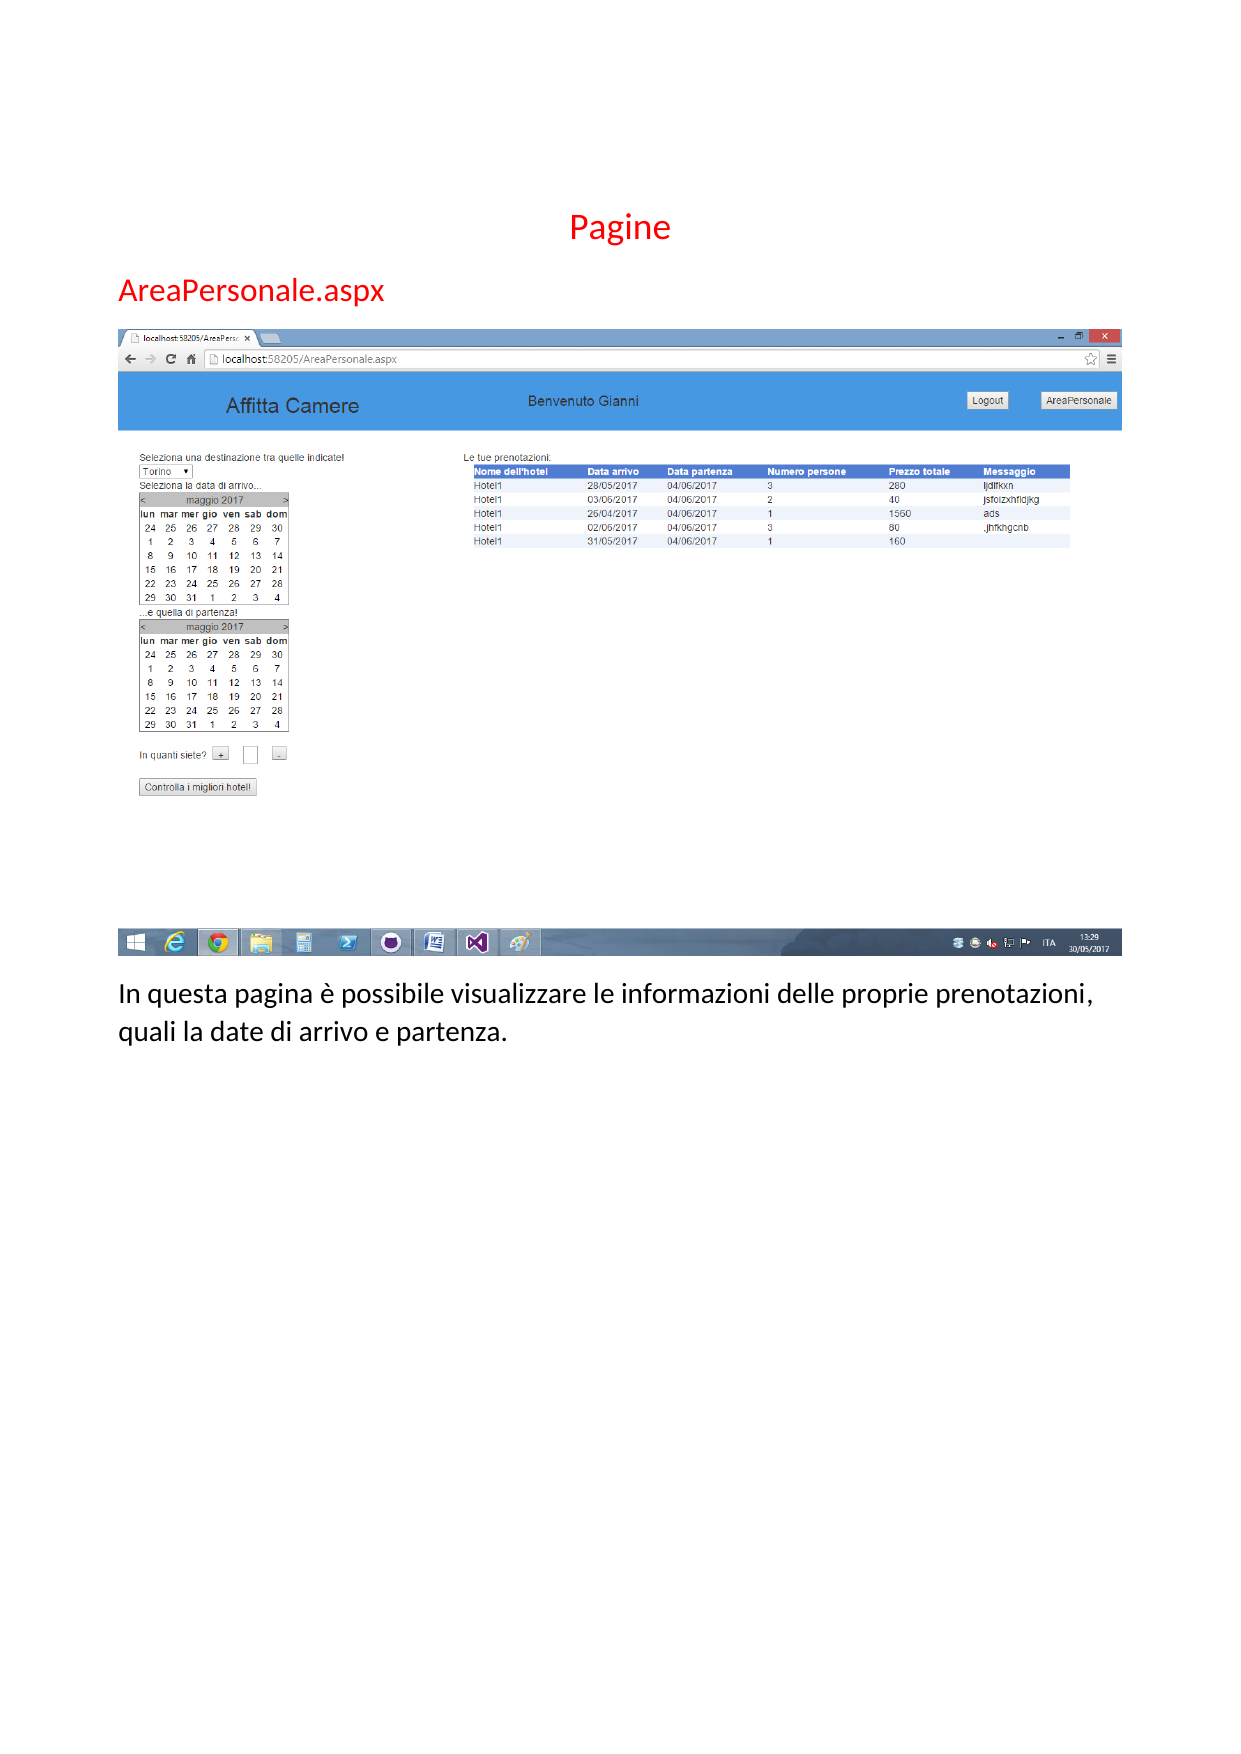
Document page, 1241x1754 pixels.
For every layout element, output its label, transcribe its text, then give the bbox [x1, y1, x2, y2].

text AreaPersonale.aspx [118, 269, 1122, 309]
text In questa pagina è possibile visualizzare le informazioni delle proprie prenotazioni, quali la date di arrivo e partenza. [118, 975, 1122, 1049]
text Pagine [118, 203, 1122, 248]
picture [118, 329, 1122, 956]
